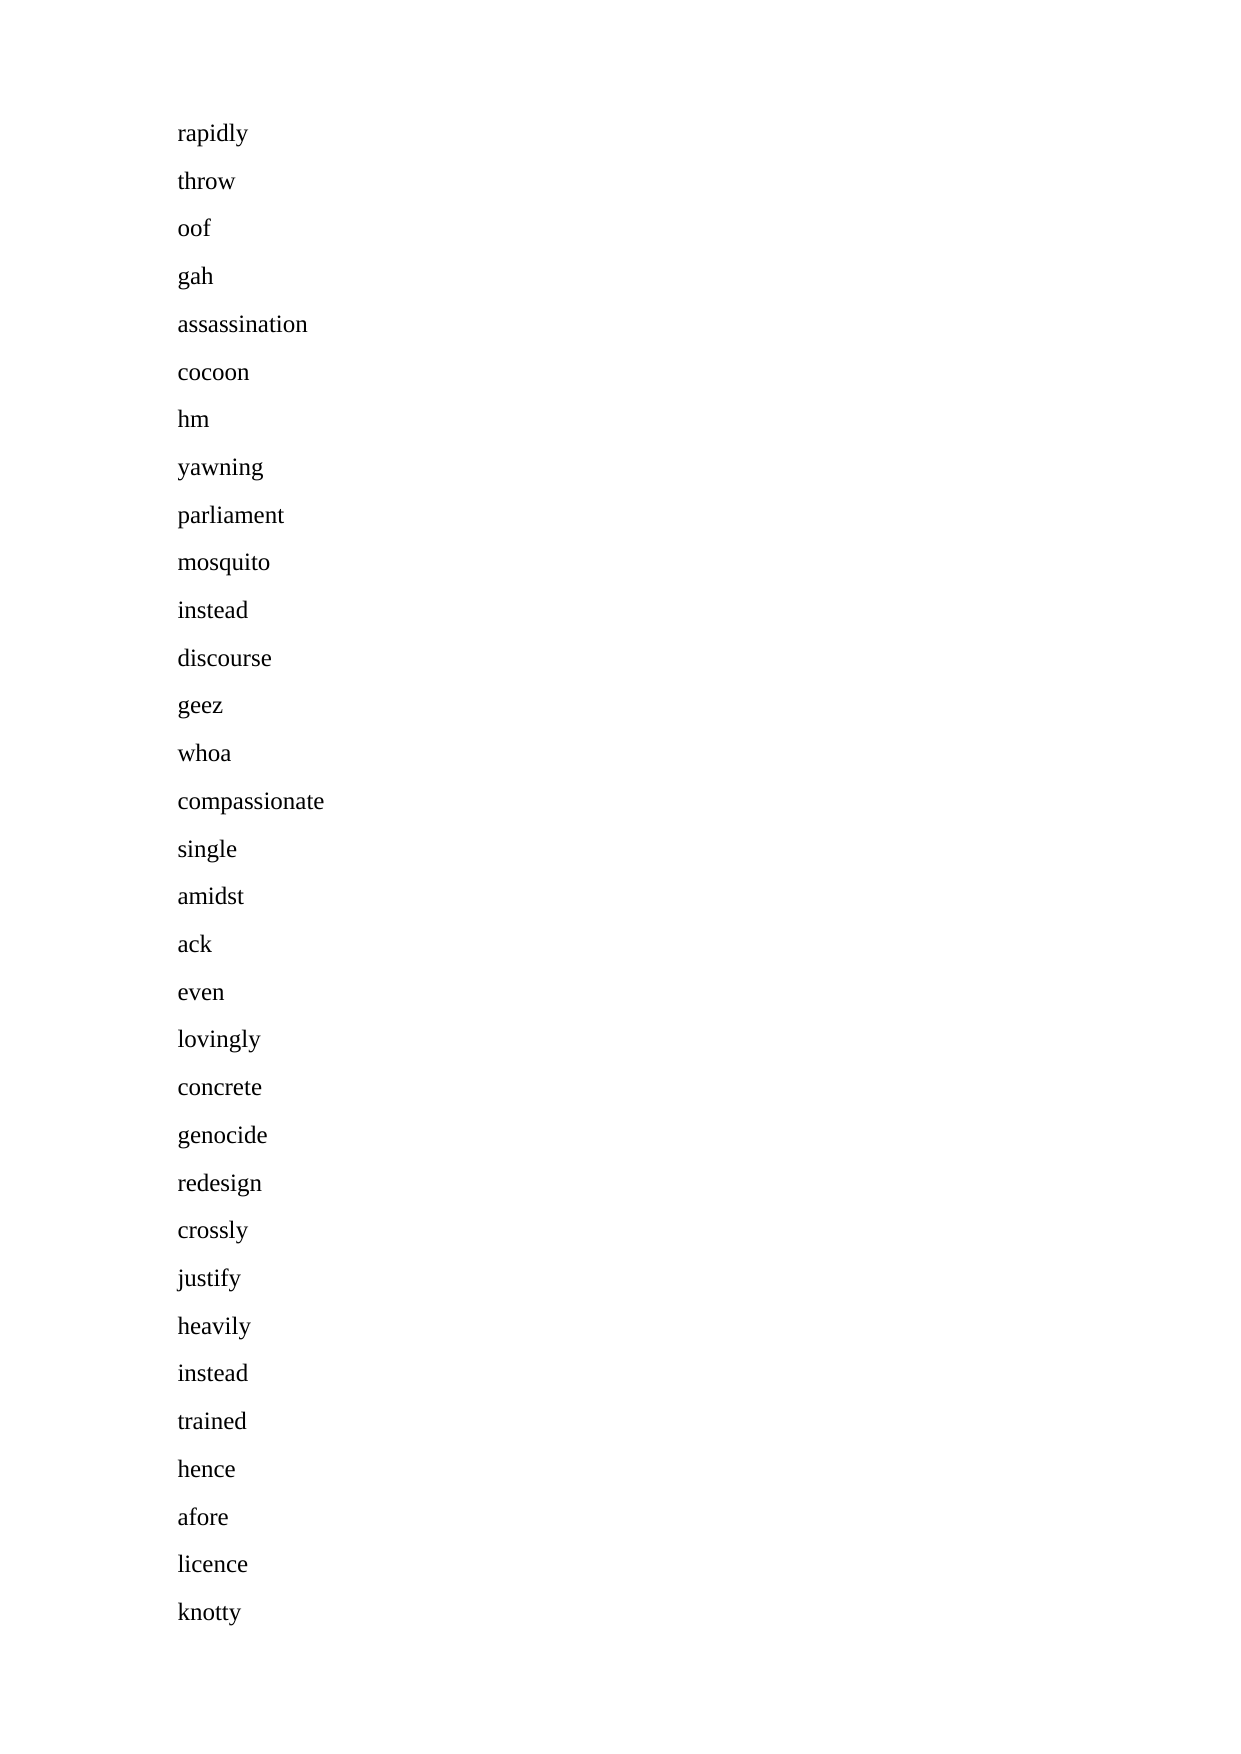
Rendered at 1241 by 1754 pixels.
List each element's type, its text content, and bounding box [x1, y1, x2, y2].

text geez [177, 691, 1152, 719]
text knotty [177, 1597, 1152, 1626]
text licence [177, 1549, 1152, 1578]
text gah [177, 261, 1152, 290]
text genocide [177, 1120, 1152, 1149]
text justify [177, 1263, 1152, 1292]
text throw [177, 166, 1152, 194]
text redesign [177, 1168, 1152, 1196]
text yawning [177, 452, 1152, 481]
text parliament [177, 500, 1152, 528]
text single [177, 834, 1152, 862]
text heavily [177, 1311, 1152, 1339]
text trained [177, 1406, 1152, 1435]
text hence [177, 1454, 1152, 1483]
text instead [177, 595, 1152, 624]
text concrete [177, 1072, 1152, 1101]
text assassination [177, 309, 1152, 338]
text cocoon [177, 357, 1152, 385]
text compassionate [177, 786, 1152, 815]
text oof [177, 213, 1152, 242]
text hm [177, 404, 1152, 433]
text ack [177, 929, 1152, 958]
text lovingly [177, 1024, 1152, 1053]
text whoa [177, 738, 1152, 767]
text even [177, 977, 1152, 1006]
text rapidly [177, 118, 1152, 147]
text amidst [177, 881, 1152, 910]
text afore [177, 1502, 1152, 1530]
text discourse [177, 643, 1152, 672]
text mosquito [177, 547, 1152, 576]
text instead [177, 1358, 1152, 1387]
text crossly [177, 1215, 1152, 1244]
